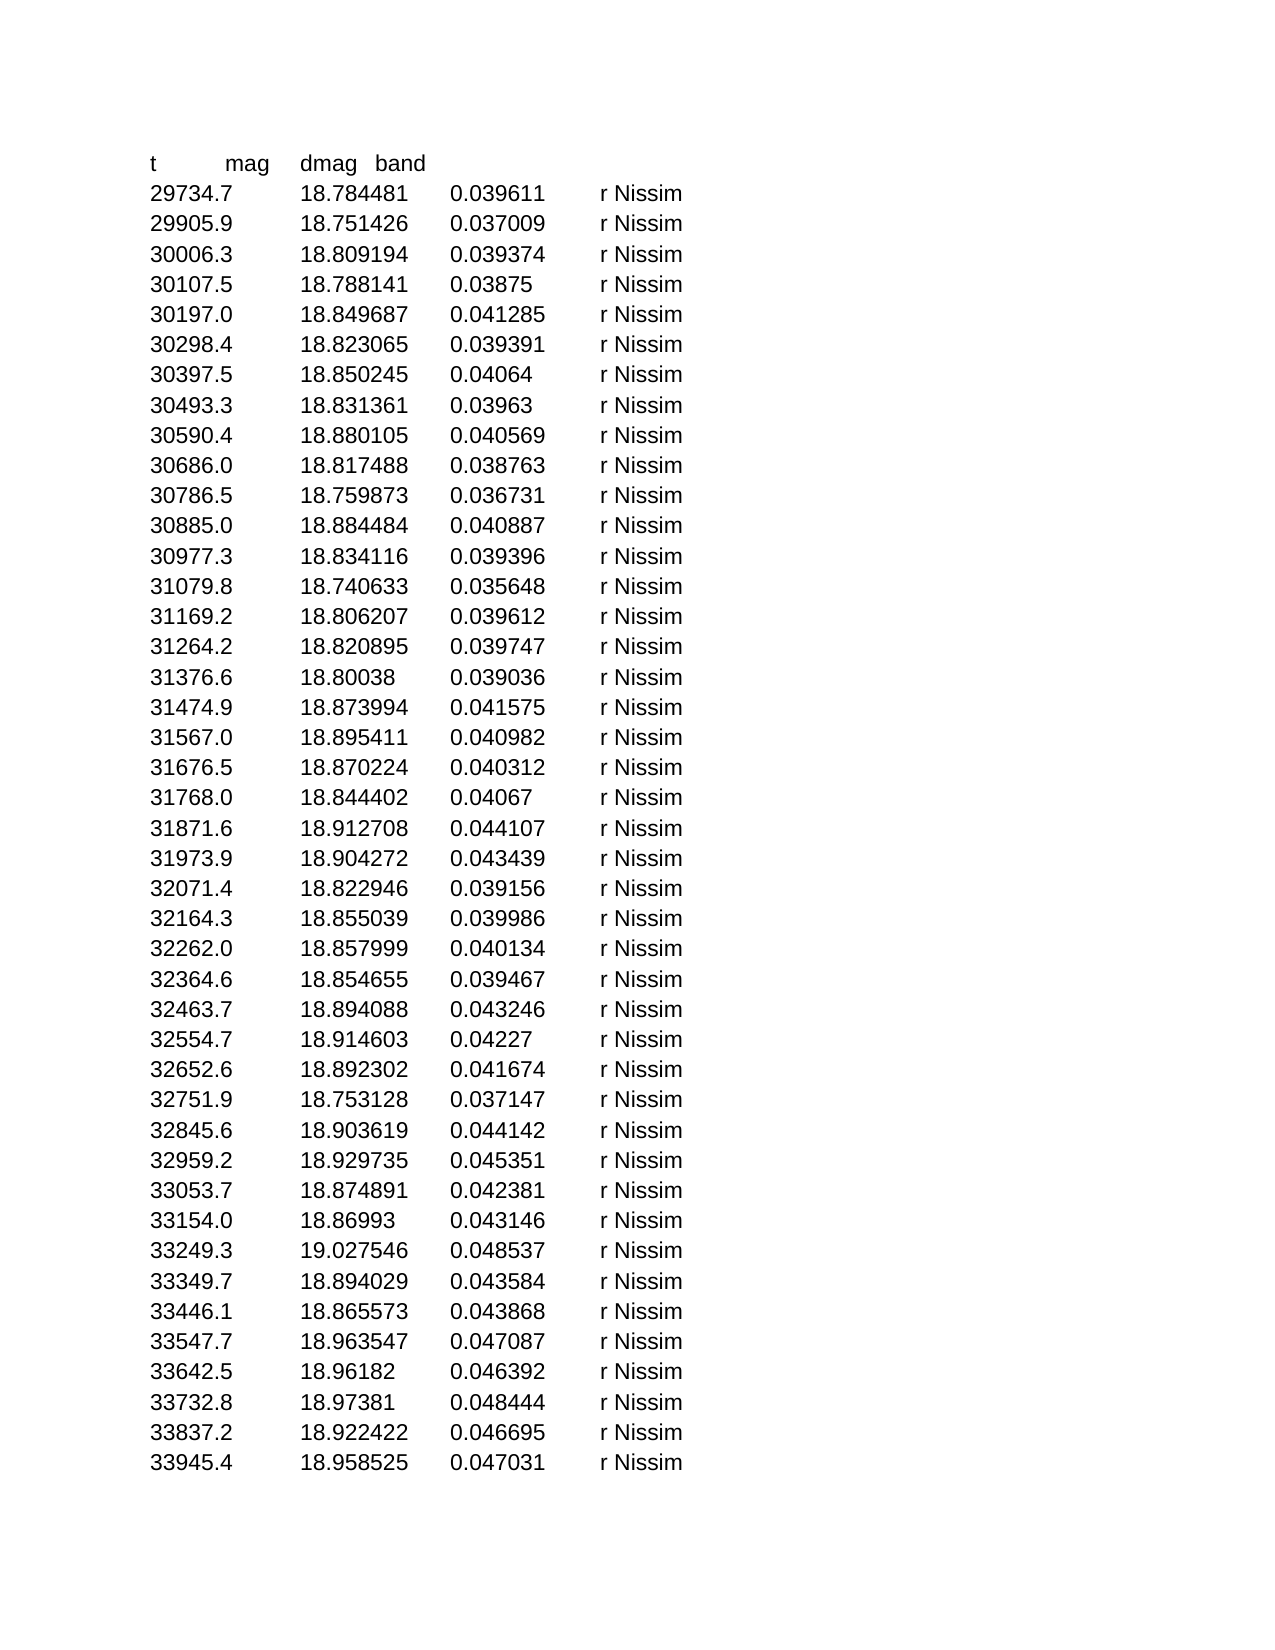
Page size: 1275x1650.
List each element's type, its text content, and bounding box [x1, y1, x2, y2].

text 31169.2 18.806207 0.039612 r Nissim [150, 603, 1125, 629]
text 33837.2 18.922422 0.046695 r Nissim [150, 1419, 1125, 1445]
text 31474.9 18.873994 0.041575 r Nissim [150, 694, 1125, 720]
text 31376.6 18.80038 0.039036 r Nissim [150, 663, 1125, 690]
text 32554.7 18.914603 0.04227 r Nissim [150, 1026, 1125, 1052]
text 29734.7 18.784481 0.039611 r Nissim [150, 180, 1125, 207]
text 30590.4 18.880105 0.040569 r Nissim [150, 422, 1125, 448]
text 31567.0 18.895411 0.040982 r Nissim [150, 724, 1125, 750]
text 33053.7 18.874891 0.042381 r Nissim [150, 1177, 1125, 1203]
text 29905.9 18.751426 0.037009 r Nissim [150, 210, 1125, 237]
text 33446.1 18.865573 0.043868 r Nissim [150, 1298, 1125, 1324]
text 30977.3 18.834116 0.039396 r Nissim [150, 543, 1125, 569]
text 32071.4 18.822946 0.039156 r Nissim [150, 875, 1125, 901]
text 32959.2 18.929735 0.045351 r Nissim [150, 1147, 1125, 1173]
text 30397.5 18.850245 0.04064 r Nissim [150, 361, 1125, 388]
text 31264.2 18.820895 0.039747 r Nissim [150, 633, 1125, 660]
text 30197.0 18.849687 0.041285 r Nissim [150, 301, 1125, 327]
text 30686.0 18.817488 0.038763 r Nissim [150, 452, 1125, 478]
text 32262.0 18.857999 0.040134 r Nissim [150, 935, 1125, 962]
text 33642.5 18.96182 0.046392 r Nissim [150, 1358, 1125, 1385]
text 31676.5 18.870224 0.040312 r Nissim [150, 754, 1125, 781]
text 32751.9 18.753128 0.037147 r Nissim [150, 1086, 1125, 1113]
text 30885.0 18.884484 0.040887 r Nissim [150, 512, 1125, 539]
text 33945.4 18.958525 0.047031 r Nissim [150, 1449, 1125, 1475]
text 30298.4 18.823065 0.039391 r Nissim [150, 331, 1125, 358]
text 30107.5 18.788141 0.03875 r Nissim [150, 271, 1125, 297]
text 33249.3 19.027546 0.048537 r Nissim [150, 1237, 1125, 1264]
text 30006.3 18.809194 0.039374 r Nissim [150, 241, 1125, 267]
text 31768.0 18.844402 0.04067 r Nissim [150, 784, 1125, 811]
text 32463.7 18.894088 0.043246 r Nissim [150, 996, 1125, 1022]
text t mag dmag band [150, 150, 1125, 176]
text 33547.7 18.963547 0.047087 r Nissim [150, 1328, 1125, 1354]
text 31079.8 18.740633 0.035648 r Nissim [150, 573, 1125, 599]
text 31973.9 18.904272 0.043439 r Nissim [150, 845, 1125, 871]
text 30493.3 18.831361 0.03963 r Nissim [150, 392, 1125, 418]
text 33154.0 18.86993 0.043146 r Nissim [150, 1207, 1125, 1234]
text 30786.5 18.759873 0.036731 r Nissim [150, 482, 1125, 509]
text 33732.8 18.97381 0.048444 r Nissim [150, 1388, 1125, 1415]
text 32652.6 18.892302 0.041674 r Nissim [150, 1056, 1125, 1083]
text 32364.6 18.854655 0.039467 r Nissim [150, 966, 1125, 992]
text 32164.3 18.855039 0.039986 r Nissim [150, 905, 1125, 932]
text 31871.6 18.912708 0.044107 r Nissim [150, 814, 1125, 841]
text 33349.7 18.894029 0.043584 r Nissim [150, 1268, 1125, 1294]
text 32845.6 18.903619 0.044142 r Nissim [150, 1117, 1125, 1143]
